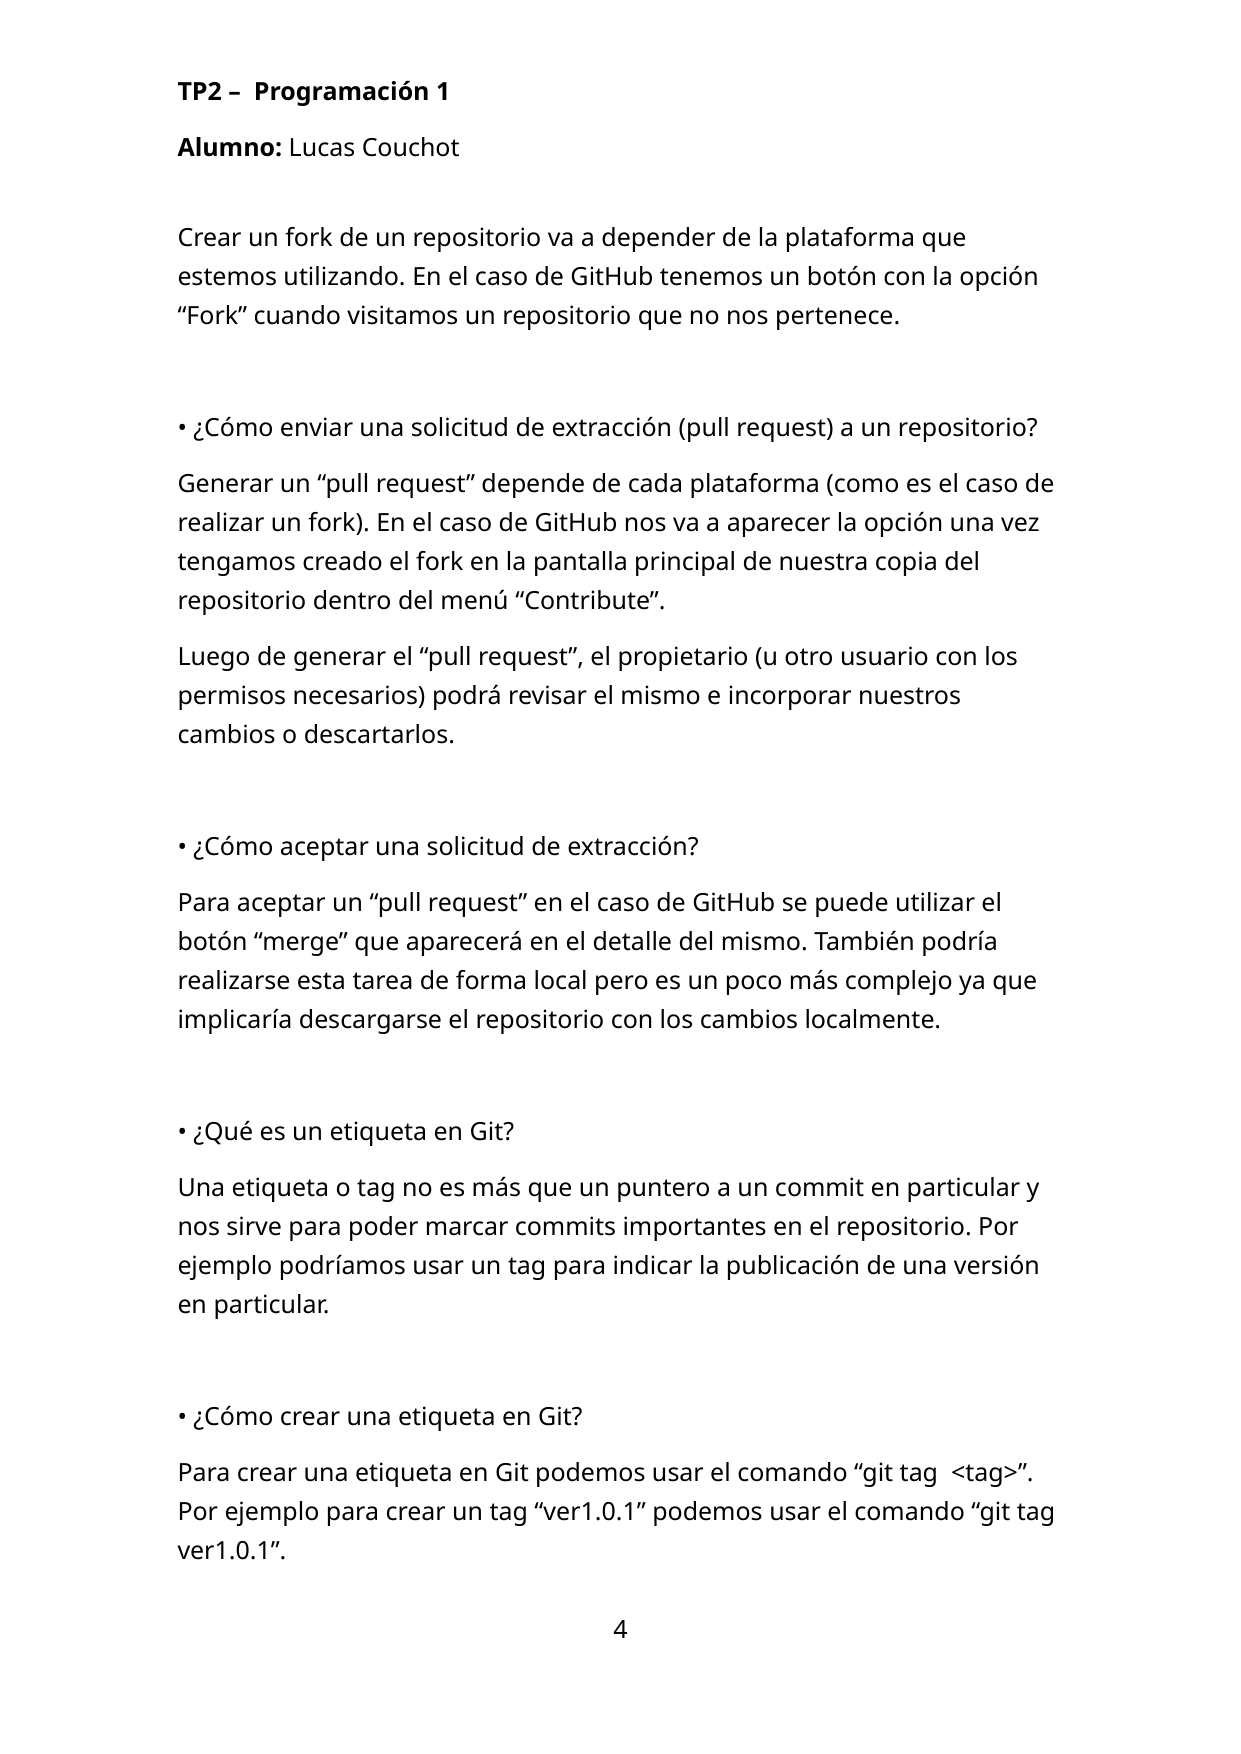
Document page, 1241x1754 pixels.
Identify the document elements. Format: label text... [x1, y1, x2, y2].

text Generar un “pull request” depende de cada plataforma (como es el caso de realizar un fork). En el caso de GitHub nos va a aparecer la opción una vez tengamos creado el fork en la pantalla principal de nuestra copia del repositorio dentro del menú “Contribute”. [177, 465, 1063, 617]
text Crear un fork de un repositorio va a depender de la plataforma que estemos utilizando. En el caso de GitHub tenemos un botón con la opción “Fork” cuando visitamos un repositorio que no nos pertenece. [177, 219, 1063, 332]
text • ¿Cómo aceptar una solicitud de extracción? [177, 829, 1063, 863]
text Una etiqueta o tag no es más que un puntero a un commit en particular y nos sirve para poder marcar commits importantes en el repositorio. Por ejemplo podríamos usar un tag para indicar la publicación de una versión en particular. [177, 1169, 1063, 1321]
text • ¿Cómo enviar una solicitud de extracción (pull request) a un repositorio? [177, 409, 1063, 443]
text • ¿Cómo crear una etiqueta en Git? [177, 1399, 1063, 1433]
text Para crear una etiqueta en Git podemos usar el comando “git tag <tag>”. Por ejemplo para crear un tag “ver1.0.1” podemos usar el comando “git tag ver1.0.1”. [177, 1454, 1063, 1567]
text Para aceptar un “pull request” en el caso de GitHub se puede utilizar el botón “merge” que aparecerá en el detalle del mismo. También podría realizarse esta tarea de forma local pero es un poco más complejo ya que implicaría descargarse el repositorio con los cambios localmente. [177, 884, 1063, 1036]
text • ¿Qué es un etiqueta en Git? [177, 1114, 1063, 1148]
text Luego de generar el “pull request”, el propietario (u otro usuario con los permisos necesarios) podrá revisar el mismo e incorporar nuestros cambios o descartarlos. [177, 639, 1063, 751]
